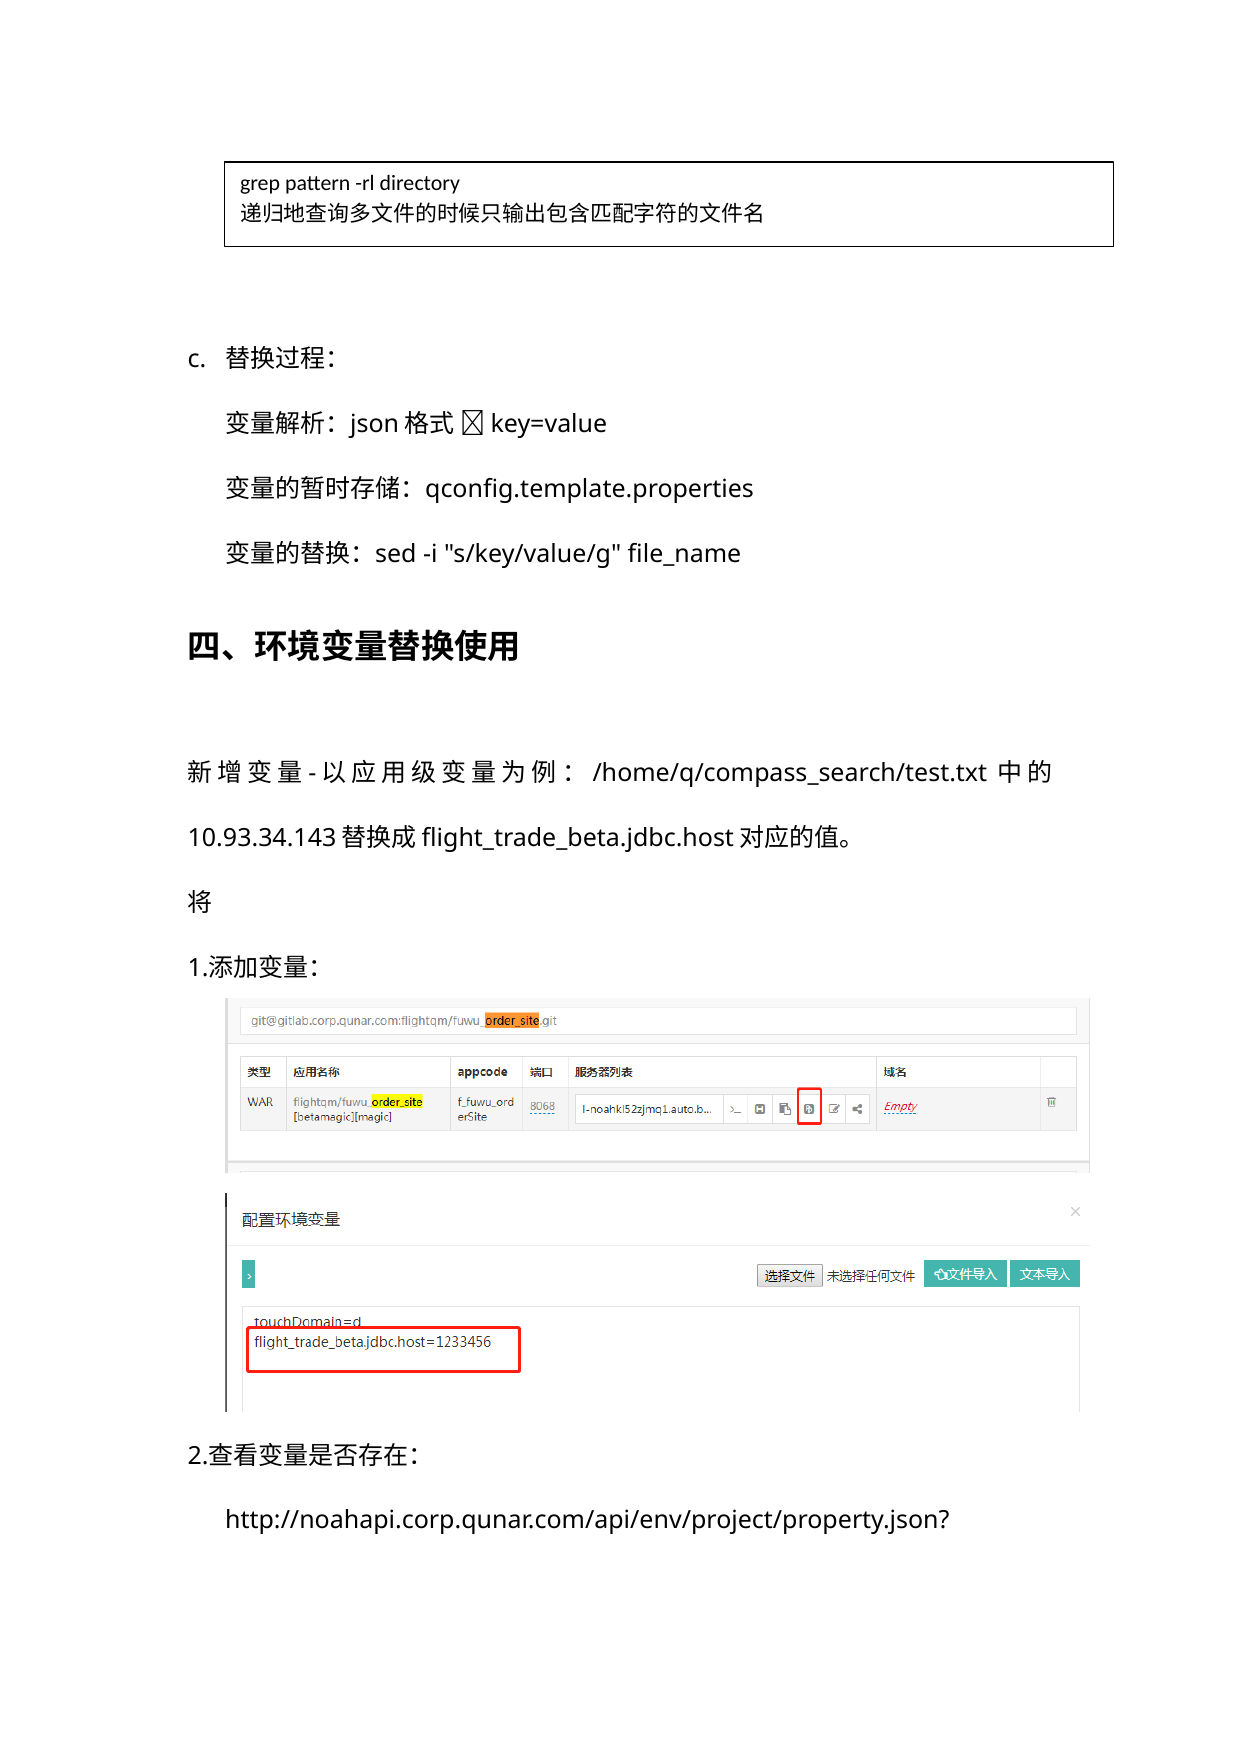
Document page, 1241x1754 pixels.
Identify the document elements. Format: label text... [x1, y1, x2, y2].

list 替换过程： [187, 324, 1053, 389]
text 2.查看变量是否存在： [187, 1421, 1053, 1486]
list 变量解析：json格式 key=value [225, 389, 1053, 454]
picture [225, 1193, 1091, 1412]
picture [225, 998, 1091, 1173]
text 将 [187, 868, 1053, 933]
list 变量的替换：sed -i "s/key/value/g" file_name [225, 519, 1053, 584]
list 变量的暂时存储：qconfig.template.properties [225, 454, 1053, 519]
text 新增变量-以应用级变量为例：/home/q/compass_search/test.txt中的10.93.34.143替换成flight_trade_beta.jdbc.host对应的值。 [187, 738, 1053, 868]
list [225, 1486, 1053, 1551]
text 1.添加变量： [187, 933, 1053, 998]
subtitle 环境变量替换使用 [187, 612, 1053, 677]
